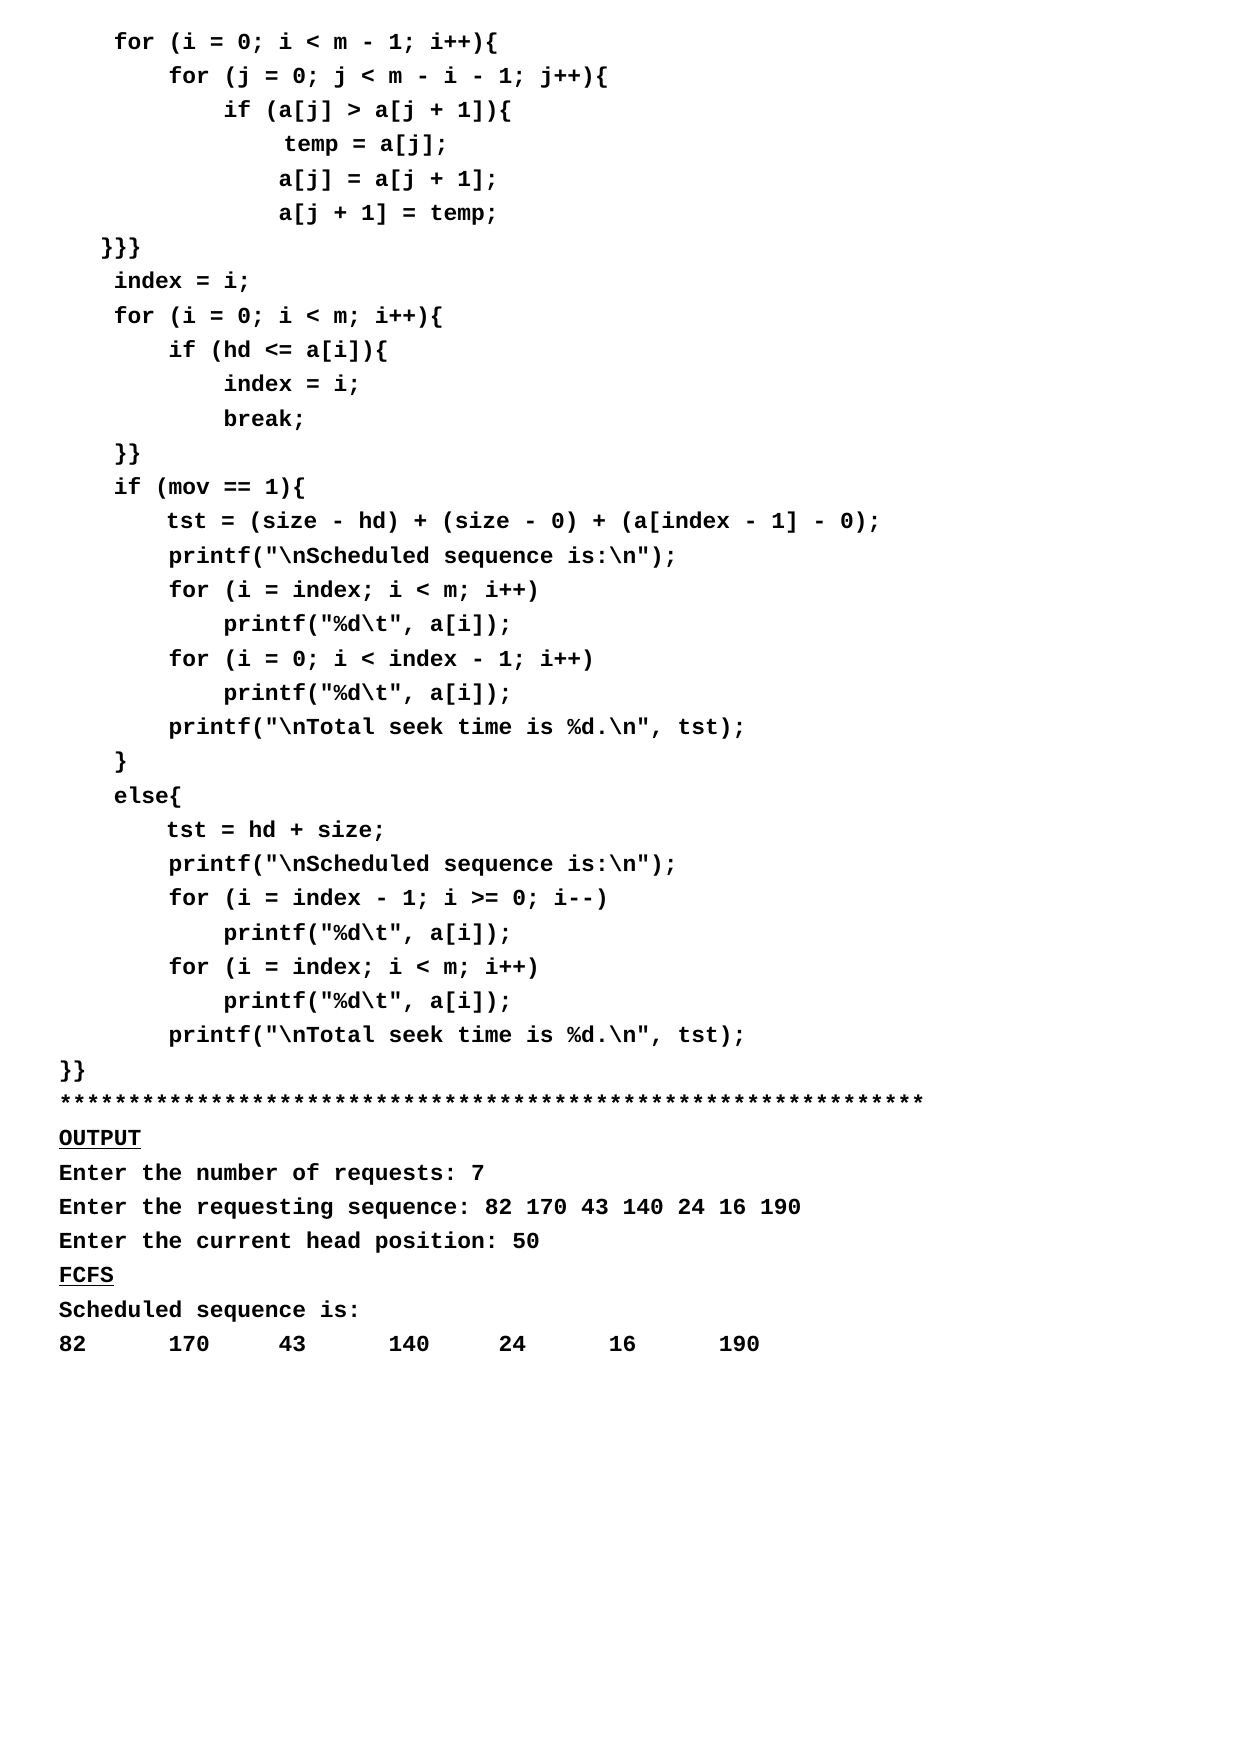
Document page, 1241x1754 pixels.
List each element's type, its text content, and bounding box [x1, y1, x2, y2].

text printf("\nScheduled sequence is:\n"); [58, 544, 925, 570]
text a[j] = a[j + 1]; [58, 167, 925, 193]
text if (hd <= a[i]){ [58, 338, 925, 364]
text if (mov == 1){ [58, 476, 925, 501]
text for (i = 0; i < m; i++){ [58, 304, 925, 330]
text Scheduled sequence is: [58, 1298, 925, 1324]
text temp = a[j]; [58, 133, 925, 159]
text FCFS [58, 1264, 925, 1290]
text 82 170 43 140 24 16 190 [58, 1332, 925, 1358]
text for (i = index; i < m; i++) [58, 578, 925, 604]
text printf("%d\t", a[i]); [58, 921, 925, 947]
text for (i = 0; i < index - 1; i++) [58, 647, 925, 673]
text }} [58, 1058, 925, 1084]
text printf("\nScheduled sequence is:\n"); [58, 852, 925, 878]
text tst = hd + size; [58, 818, 925, 844]
text for (i = 0; i < m - 1; i++){ [58, 30, 925, 56]
text } [58, 750, 925, 776]
text index = i; [58, 270, 925, 296]
text a[j + 1] = temp; [58, 201, 925, 227]
text *************************************************************** [58, 1092, 925, 1118]
text printf("\nTotal seek time is %d.\n", tst); [58, 1024, 925, 1050]
text Enter the requesting sequence: 82 170 43 140 24 16 190 [58, 1195, 925, 1221]
text OUTPUT [58, 1127, 925, 1153]
text index = i; [58, 373, 925, 399]
text printf("\nTotal seek time is %d.\n", tst); [58, 715, 925, 741]
text Enter the current head position: 50 [58, 1229, 925, 1255]
text tst = (size - hd) + (size - 0) + (a[index - 1] - 0); [58, 510, 925, 536]
text }} [58, 441, 925, 467]
text printf("%d\t", a[i]); [58, 613, 925, 638]
text break; [58, 407, 925, 433]
text for (i = index; i < m; i++) [58, 955, 925, 981]
text for (i = index - 1; i >= 0; i--) [58, 887, 925, 913]
text printf("%d\t", a[i]); [58, 681, 925, 707]
text }}} [58, 236, 925, 262]
text printf("%d\t", a[i]); [58, 989, 925, 1016]
text else{ [58, 784, 925, 810]
text Enter the number of requests: 7 [58, 1161, 925, 1187]
text if (a[j] > a[j + 1]){ [58, 98, 925, 124]
text for (j = 0; j < m - i - 1; j++){ [58, 64, 925, 90]
